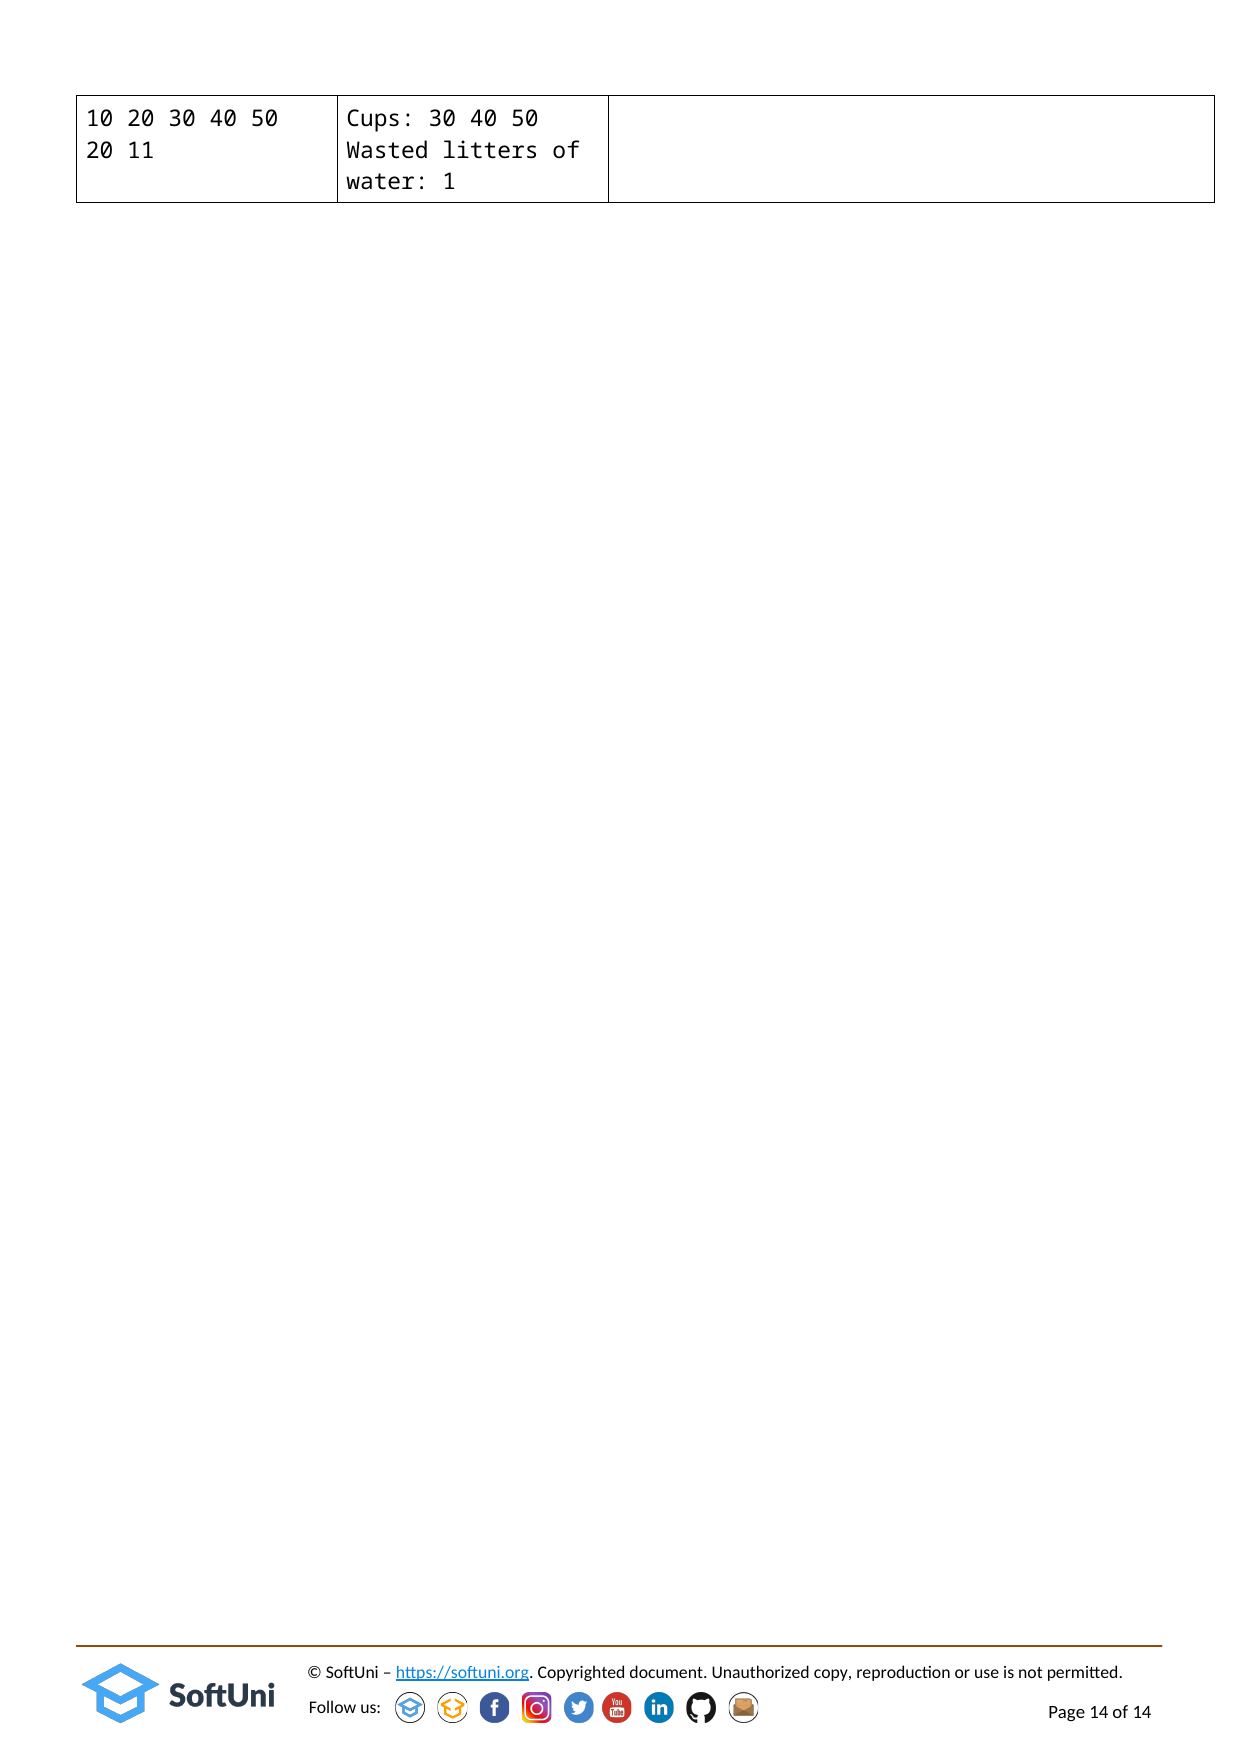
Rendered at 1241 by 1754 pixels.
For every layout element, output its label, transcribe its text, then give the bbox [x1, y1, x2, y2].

picture [522, 1692, 552, 1723]
picture [665, 1714, 674, 1723]
table_cell 10 20 30 40 50 20 11 [77, 96, 337, 202]
picture [665, 1692, 674, 1701]
picture [479, 1692, 510, 1723]
picture [644, 1692, 653, 1701]
picture [75, 1658, 281, 1729]
picture [658, 1705, 667, 1714]
picture [602, 1692, 632, 1723]
picture [644, 1714, 653, 1723]
picture [728, 1692, 759, 1723]
picture [395, 1692, 425, 1723]
picture [564, 1692, 594, 1723]
table_cell Cups: 30 40 50 Wasted litters of water: 1 [338, 96, 608, 202]
picture [437, 1692, 468, 1723]
table_cell [609, 96, 1214, 202]
picture [686, 1692, 716, 1723]
